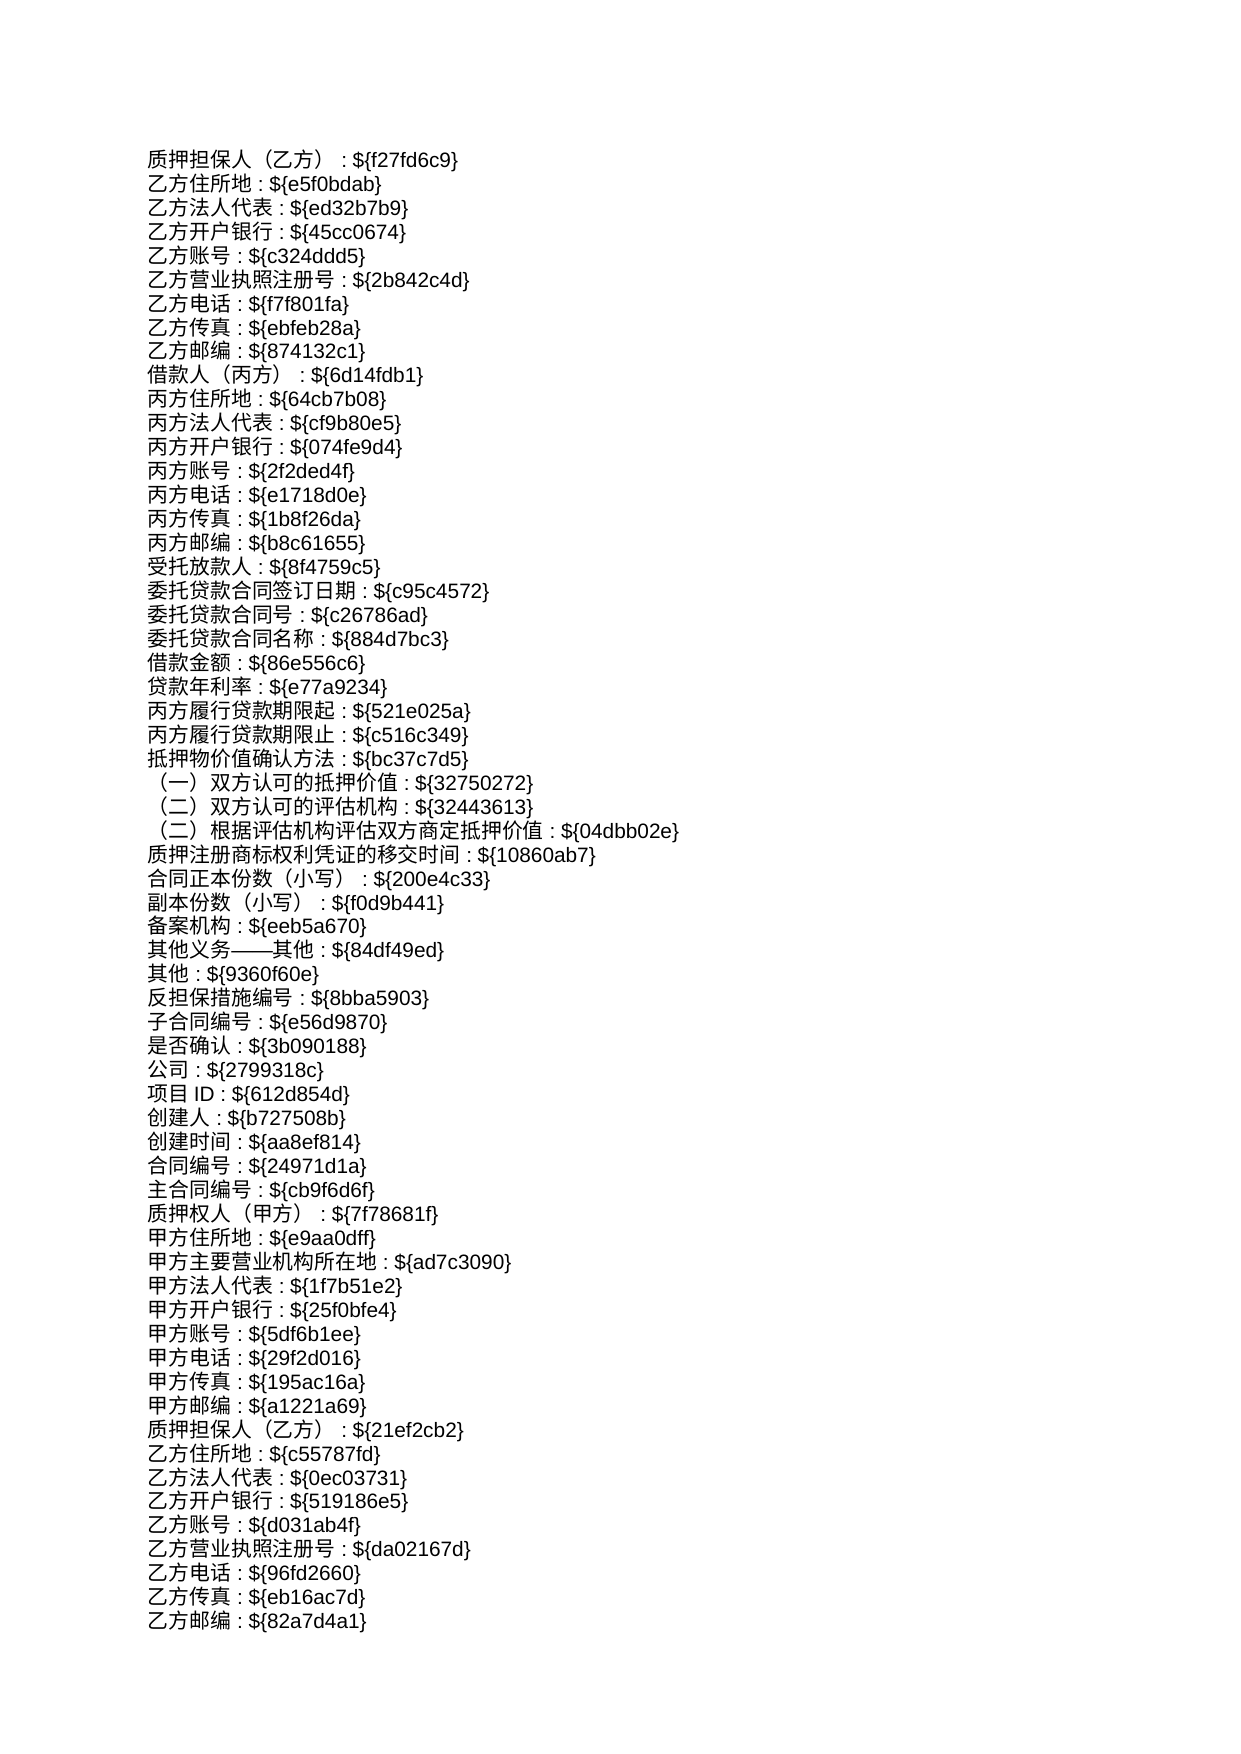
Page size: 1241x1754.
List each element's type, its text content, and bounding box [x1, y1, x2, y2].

text 甲方邮编 : ${a1221a69} [148, 1393, 1092, 1417]
text 乙方电话 : ${96fd2660} [148, 1561, 1092, 1585]
text 丙方履行贷款期限止 : ${c516c349} [148, 723, 1092, 747]
text 借款人（丙方） : ${6d14fdb1} [148, 363, 1092, 387]
text 公司 : ${2799318c} [148, 1058, 1092, 1082]
text 质押担保人（乙方） : ${21ef2cb2} [148, 1417, 1092, 1441]
text 丙方邮编 : ${b8c61655} [148, 531, 1092, 555]
text 丙方住所地 : ${64cb7b08} [148, 387, 1092, 411]
text 创建人 : ${b727508b} [148, 1106, 1092, 1130]
text （一）双方认可的抵押价值 : ${32750272} [148, 771, 1092, 794]
text 乙方邮编 : ${874132c1} [148, 339, 1092, 363]
text 质押担保人（乙方） : ${f27fd6c9} [148, 148, 1092, 172]
text （二）根据评估机构评估双方商定抵押价值 : ${04dbb02e} [148, 818, 1092, 842]
text 反担保措施编号 : ${8bba5903} [148, 986, 1092, 1010]
text 乙方法人代表 : ${ed32b7b9} [148, 196, 1092, 219]
text 合同正本份数（小写） : ${200e4c33} [148, 866, 1092, 890]
text 借款金额 : ${86e556c6} [148, 651, 1092, 675]
text 丙方传真 : ${1b8f26da} [148, 507, 1092, 531]
text 甲方住所地 : ${e9aa0dff} [148, 1226, 1092, 1250]
text 乙方住所地 : ${e5f0bdab} [148, 172, 1092, 196]
text 委托贷款合同名称 : ${884d7bc3} [148, 627, 1092, 651]
text 丙方开户银行 : ${074fe9d4} [148, 435, 1092, 459]
text 受托放款人 : ${8f4759c5} [148, 555, 1092, 579]
text 乙方账号 : ${c324ddd5} [148, 243, 1092, 267]
text 乙方邮编 : ${82a7d4a1} [148, 1609, 1092, 1633]
text 委托贷款合同签订日期 : ${c95c4572} [148, 579, 1092, 603]
text 甲方开户银行 : ${25f0bfe4} [148, 1298, 1092, 1322]
text 乙方电话 : ${f7f801fa} [148, 291, 1092, 315]
text 丙方账号 : ${2f2ded4f} [148, 459, 1092, 483]
text 委托贷款合同号 : ${c26786ad} [148, 603, 1092, 627]
text 乙方营业执照注册号 : ${da02167d} [148, 1537, 1092, 1561]
text 乙方开户银行 : ${45cc0674} [148, 219, 1092, 243]
text 其他 : ${9360f60e} [148, 962, 1092, 986]
text 丙方法人代表 : ${cf9b80e5} [148, 411, 1092, 435]
text 项目ID : ${612d854d} [148, 1082, 1092, 1106]
text 乙方法人代表 : ${0ec03731} [148, 1465, 1092, 1489]
text 乙方营业执照注册号 : ${2b842c4d} [148, 267, 1092, 291]
text 乙方开户银行 : ${519186e5} [148, 1489, 1092, 1513]
text 副本份数（小写） : ${f0d9b441} [148, 890, 1092, 914]
text 甲方账号 : ${5df6b1ee} [148, 1322, 1092, 1346]
text 质押权人（甲方） : ${7f78681f} [148, 1202, 1092, 1226]
text 丙方电话 : ${e1718d0e} [148, 483, 1092, 507]
text 合同编号 : ${24971d1a} [148, 1154, 1092, 1178]
text 甲方主要营业机构所在地 : ${ad7c3090} [148, 1250, 1092, 1274]
text 创建时间 : ${aa8ef814} [148, 1130, 1092, 1154]
text 贷款年利率 : ${e77a9234} [148, 675, 1092, 699]
text 其他义务——其他 : ${84df49ed} [148, 938, 1092, 962]
text 甲方法人代表 : ${1f7b51e2} [148, 1274, 1092, 1298]
text 子合同编号 : ${e56d9870} [148, 1010, 1092, 1034]
text 甲方传真 : ${195ac16a} [148, 1369, 1092, 1393]
text 乙方住所地 : ${c55787fd} [148, 1441, 1092, 1465]
text 备案机构 : ${eeb5a670} [148, 914, 1092, 938]
text 乙方传真 : ${ebfeb28a} [148, 315, 1092, 339]
text 抵押物价值确认方法 : ${bc37c7d5} [148, 747, 1092, 771]
text （二）双方认可的评估机构 : ${32443613} [148, 794, 1092, 818]
text 质押注册商标权利凭证的移交时间 : ${10860ab7} [148, 842, 1092, 866]
text 甲方电话 : ${29f2d016} [148, 1346, 1092, 1369]
text 丙方履行贷款期限起 : ${521e025a} [148, 699, 1092, 723]
text 主合同编号 : ${cb9f6d6f} [148, 1178, 1092, 1202]
text 是否确认 : ${3b090188} [148, 1034, 1092, 1058]
text 乙方传真 : ${eb16ac7d} [148, 1585, 1092, 1609]
text 乙方账号 : ${d031ab4f} [148, 1513, 1092, 1537]
